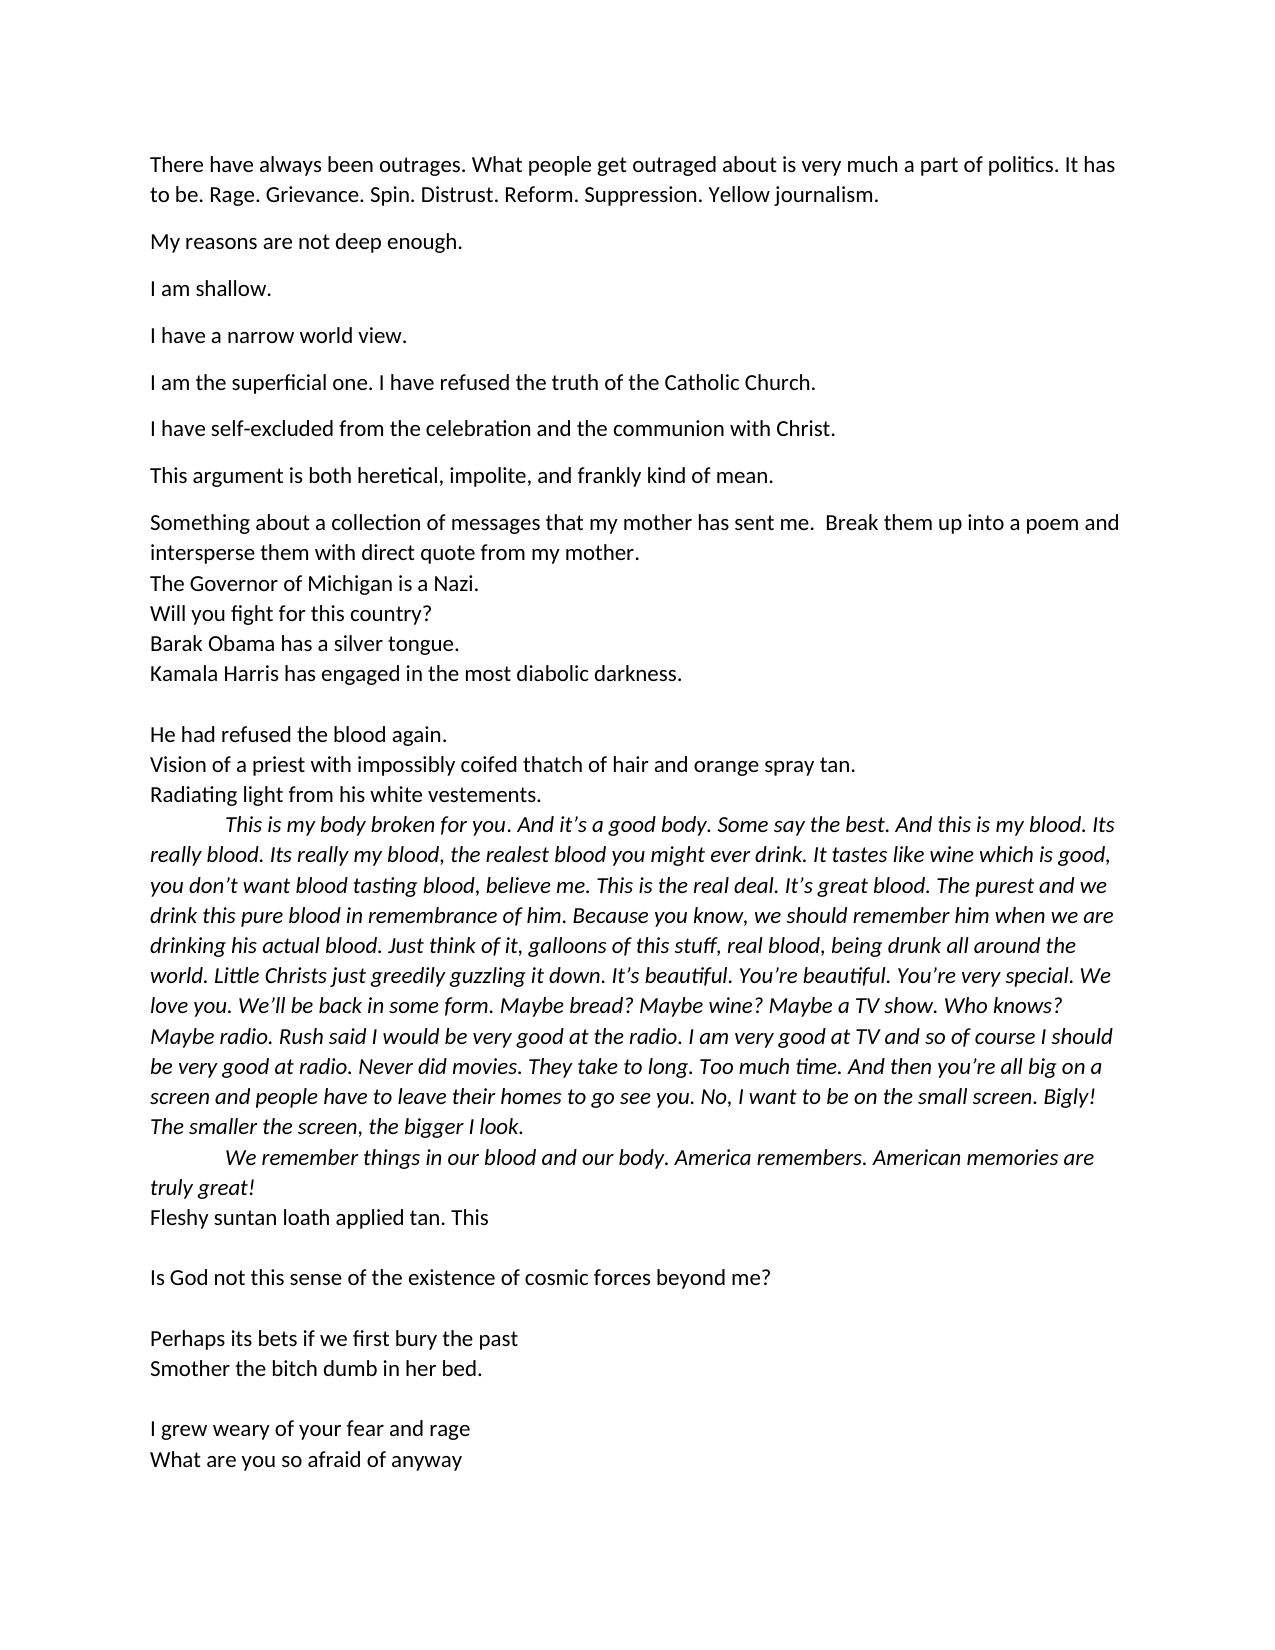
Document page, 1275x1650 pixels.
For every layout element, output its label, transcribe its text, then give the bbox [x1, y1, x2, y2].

text Something about a collection of messages that my mother has sent me. Break them up into a poem and intersperse them with direct quote from my mother. [150, 508, 1125, 567]
text Will you fight for this country? [150, 599, 1125, 627]
text Barak Obama has a silver tongue. [150, 629, 1125, 657]
text He had refused the blood again. [150, 720, 1125, 748]
text We remember things in our blood and our body. America remembers. American memories are truly great! [150, 1143, 1125, 1201]
text There have always been outrages. What people get outraged about is very much a part of politics. It has to be. Rage. Grievance. Spin. Distrust. Reform. Suppression. Yellow journalism. [150, 150, 1125, 208]
text The Governor of Michigan is a Nazi. [150, 569, 1125, 597]
text Vision of a priest with impossibly coifed thatch of hair and orange spray tan. [150, 750, 1125, 778]
text What are you so afraid of anyway [150, 1445, 1125, 1473]
text This argument is both heretical, impolite, and frankly kind of mean. [150, 461, 1125, 489]
text I grew weary of your fear and rage [150, 1414, 1125, 1443]
text Smother the bitch dumb in her bed. [150, 1354, 1125, 1382]
text This is my body broken for you. And it’s a good body. Some say the best. And this is my blood. Its really blood. Its really my blood, the realest blood you might ever drink. It tastes like wine which is good, you don’t want blood tasting blood, believe me. This is the real deal. It’s great blood. The purest and we drink this pure blood in remembrance of him. Because you know, we should remember him when we are drinking his actual blood. Just think of it, galloons of this stuff, real blood, being drunk all around the world. Little Christs just greedily guzzling it down. It’s beautiful. You’re beautiful. You’re very special. We love you. We’ll be back in some form. Maybe bread? Maybe wine? Maybe a TV show. Who knows? Maybe radio. Rush said I would be very good at the radio. I am very good at TV and so of course I should be very good at radio. Never did movies. They take to long. Too much time. And then you’re all big on a screen and people have to leave their homes to go see you. No, I want to be on the small screen. Bigly! The smaller the screen, the bigger I look. [150, 810, 1125, 1141]
text I am the superficial one. I have refused the truth of the Catholic Church. [150, 368, 1125, 396]
text Kamala Harris has engaged in the most diabolic darkness. [150, 659, 1125, 687]
text Radiating light from his white vestements. [150, 780, 1125, 808]
text I am shallow. [150, 274, 1125, 302]
text My reasons are not deep enough. [150, 227, 1125, 255]
text Is God not this sense of the existence of cosmic forces beyond me? [150, 1263, 1125, 1292]
text Fleshy suntan loath applied tan. This [150, 1203, 1125, 1231]
text Perhaps its bets if we first bury the past [150, 1324, 1125, 1352]
text I have self-excluded from the celebration and the communion with Christ. [150, 414, 1125, 443]
text I have a narrow world view. [150, 321, 1125, 349]
